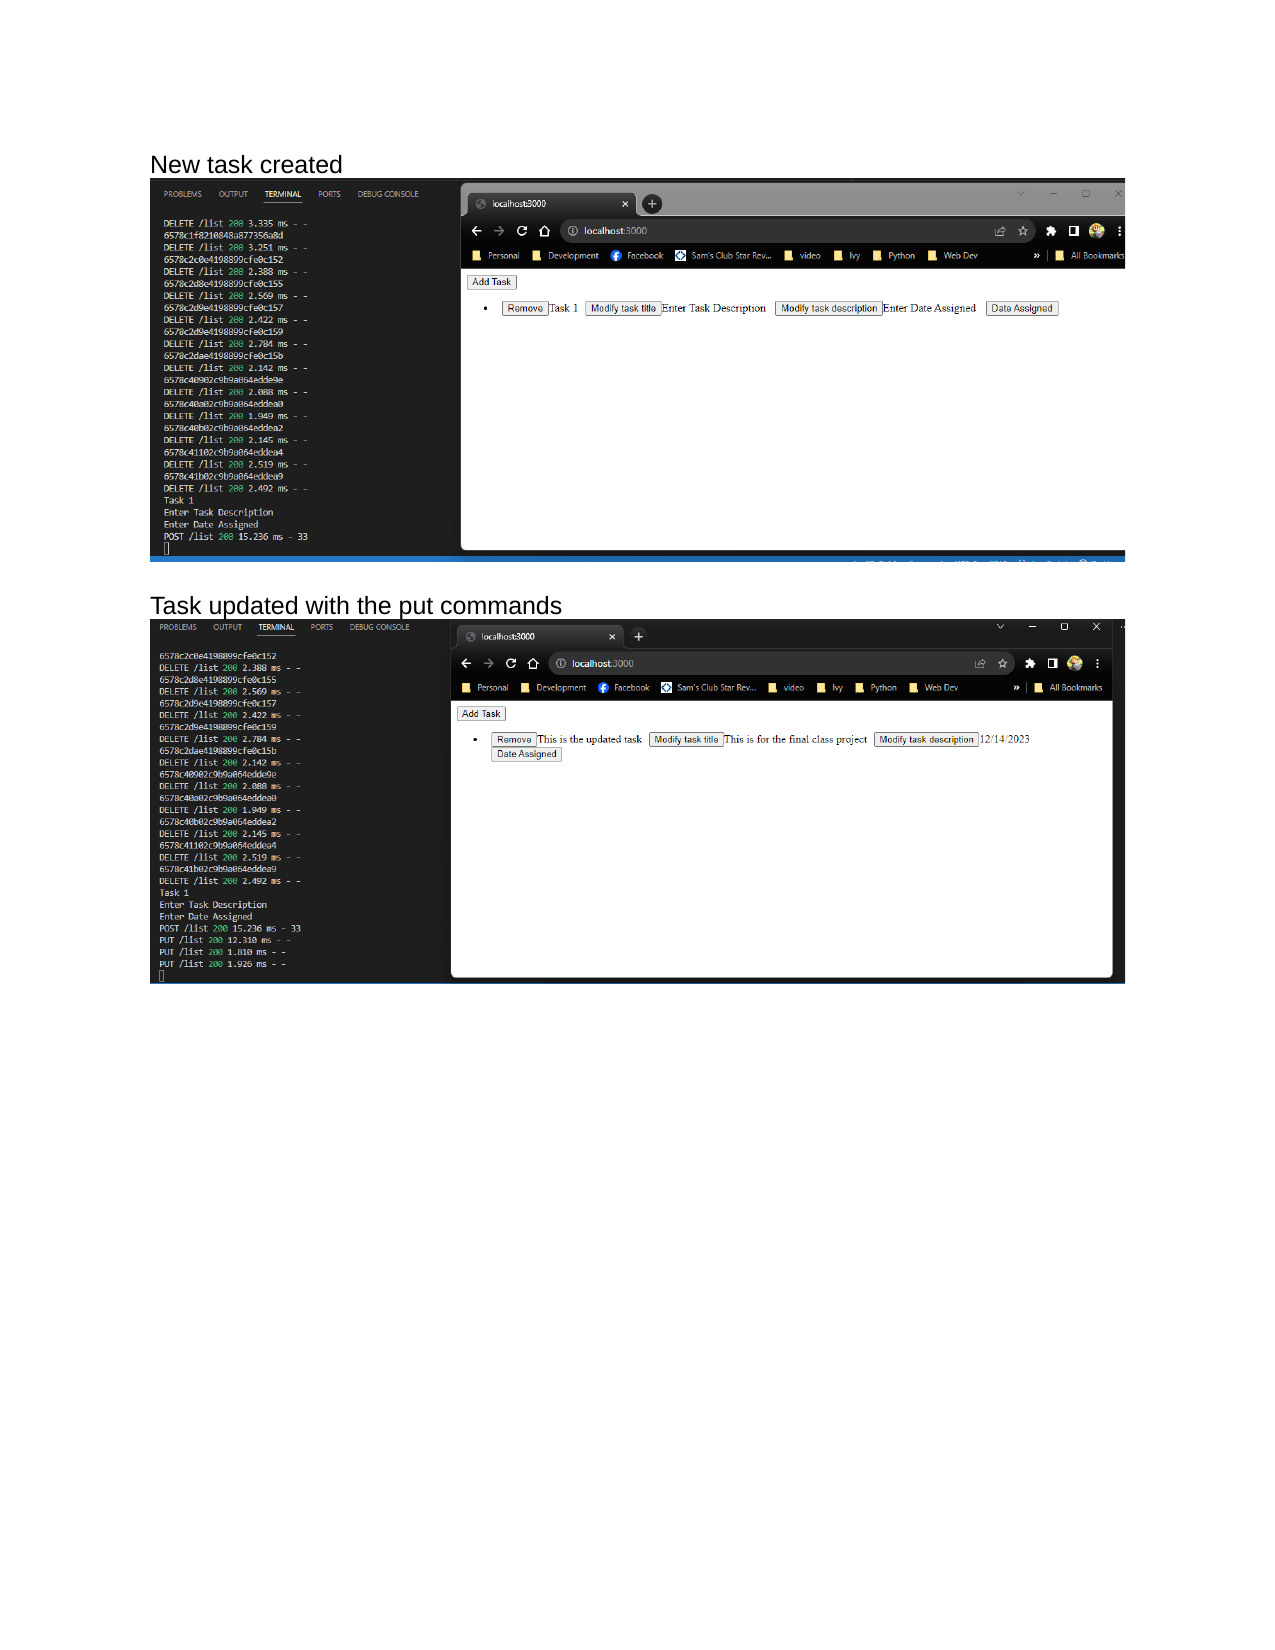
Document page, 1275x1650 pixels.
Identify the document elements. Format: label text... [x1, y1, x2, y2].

text New task created [150, 150, 1125, 178]
picture [150, 178, 1125, 562]
text Task updated with the put commands [150, 591, 1125, 619]
picture [150, 619, 1125, 984]
